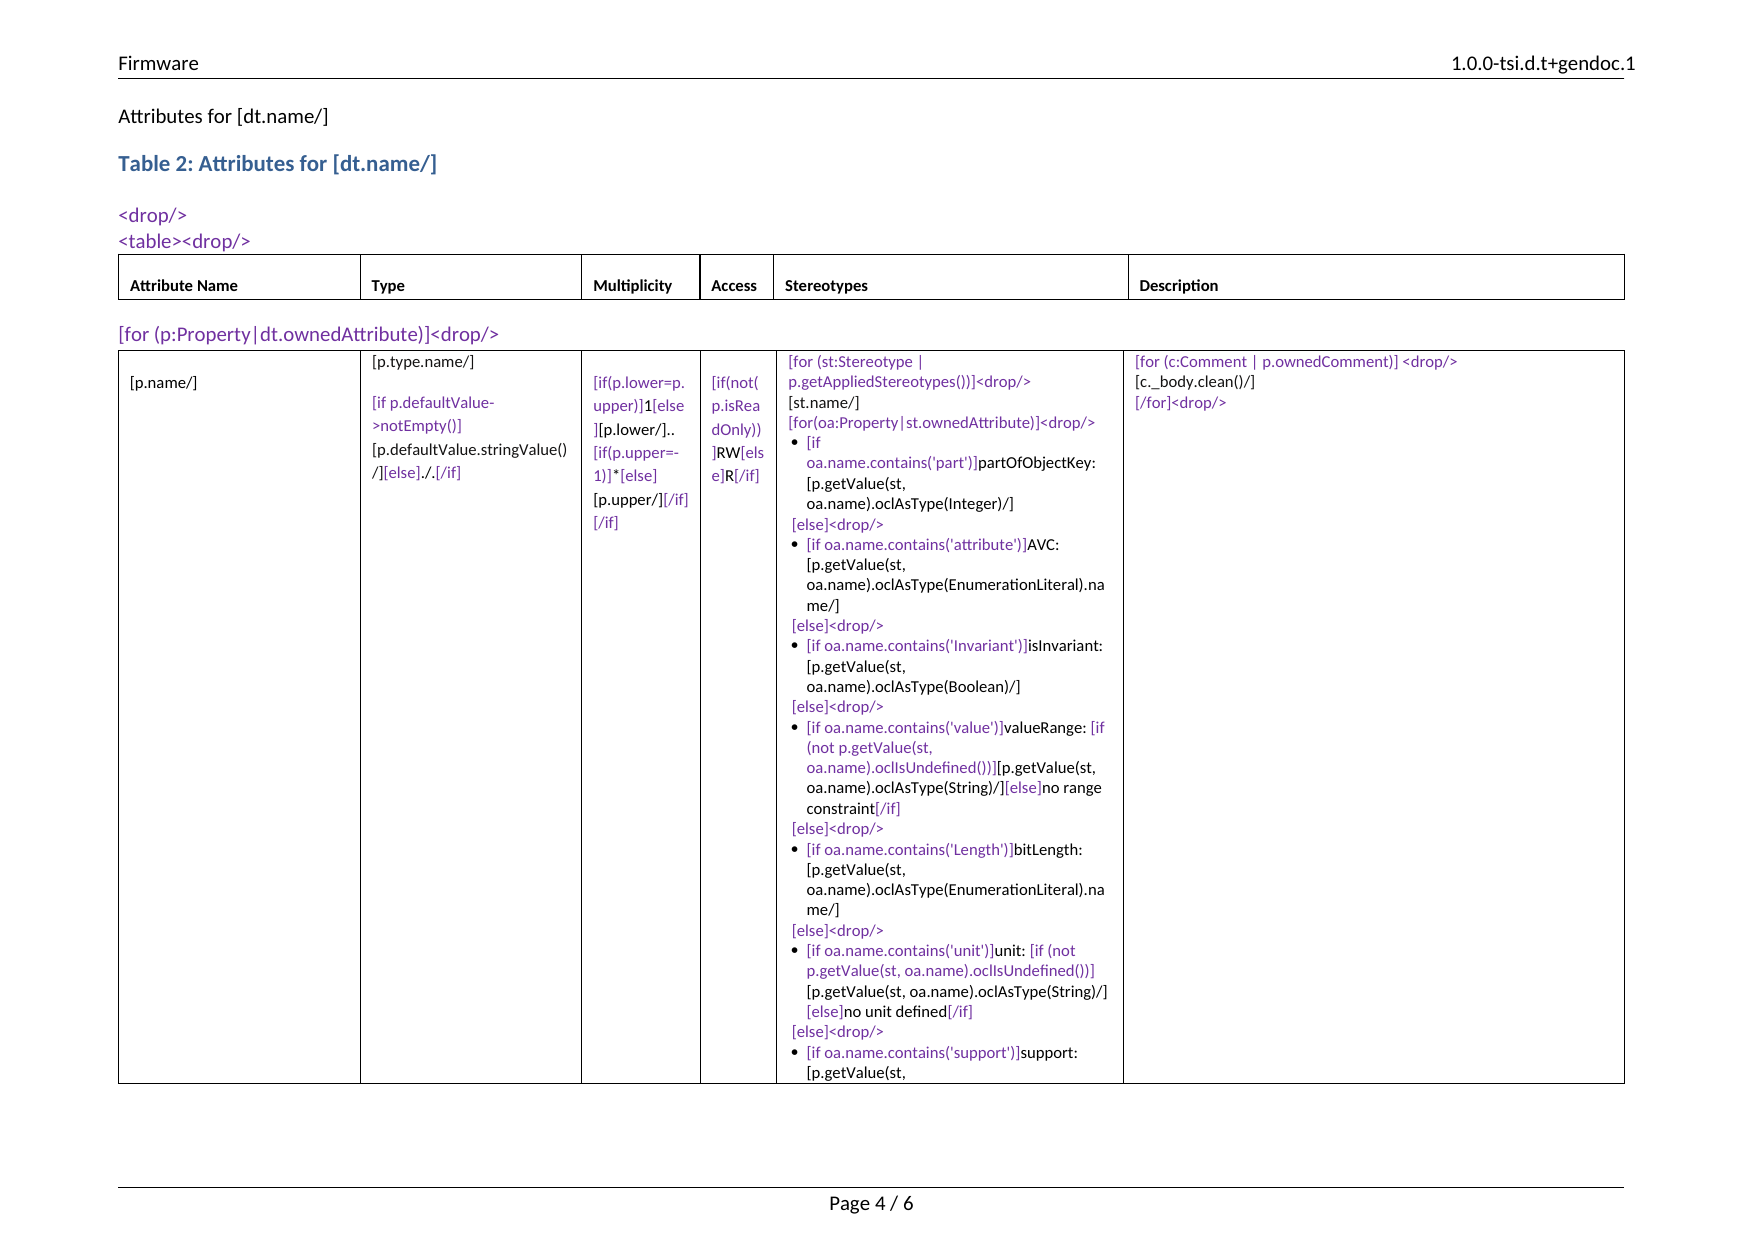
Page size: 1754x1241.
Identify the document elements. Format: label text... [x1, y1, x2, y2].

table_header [582, 351, 700, 1082]
text [for (p:Property|dt.ownedAttribute)]<drop/> [118, 321, 1624, 346]
table_header Access [701, 255, 773, 299]
table_header Stereotypes [774, 255, 1128, 299]
table_header Attribute Name [119, 255, 360, 299]
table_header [701, 351, 776, 1082]
text <drop/> [118, 203, 1624, 228]
table_header Description [1129, 255, 1624, 299]
text <table><drop/> [118, 228, 1624, 253]
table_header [777, 351, 1123, 1082]
table_header [p.name/] [119, 351, 360, 1082]
table_header Type [361, 255, 581, 299]
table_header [361, 351, 581, 1082]
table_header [1124, 351, 1624, 1082]
text Attributes for [dt.name/] [118, 103, 1624, 129]
table_header Multiplicity [582, 255, 699, 299]
